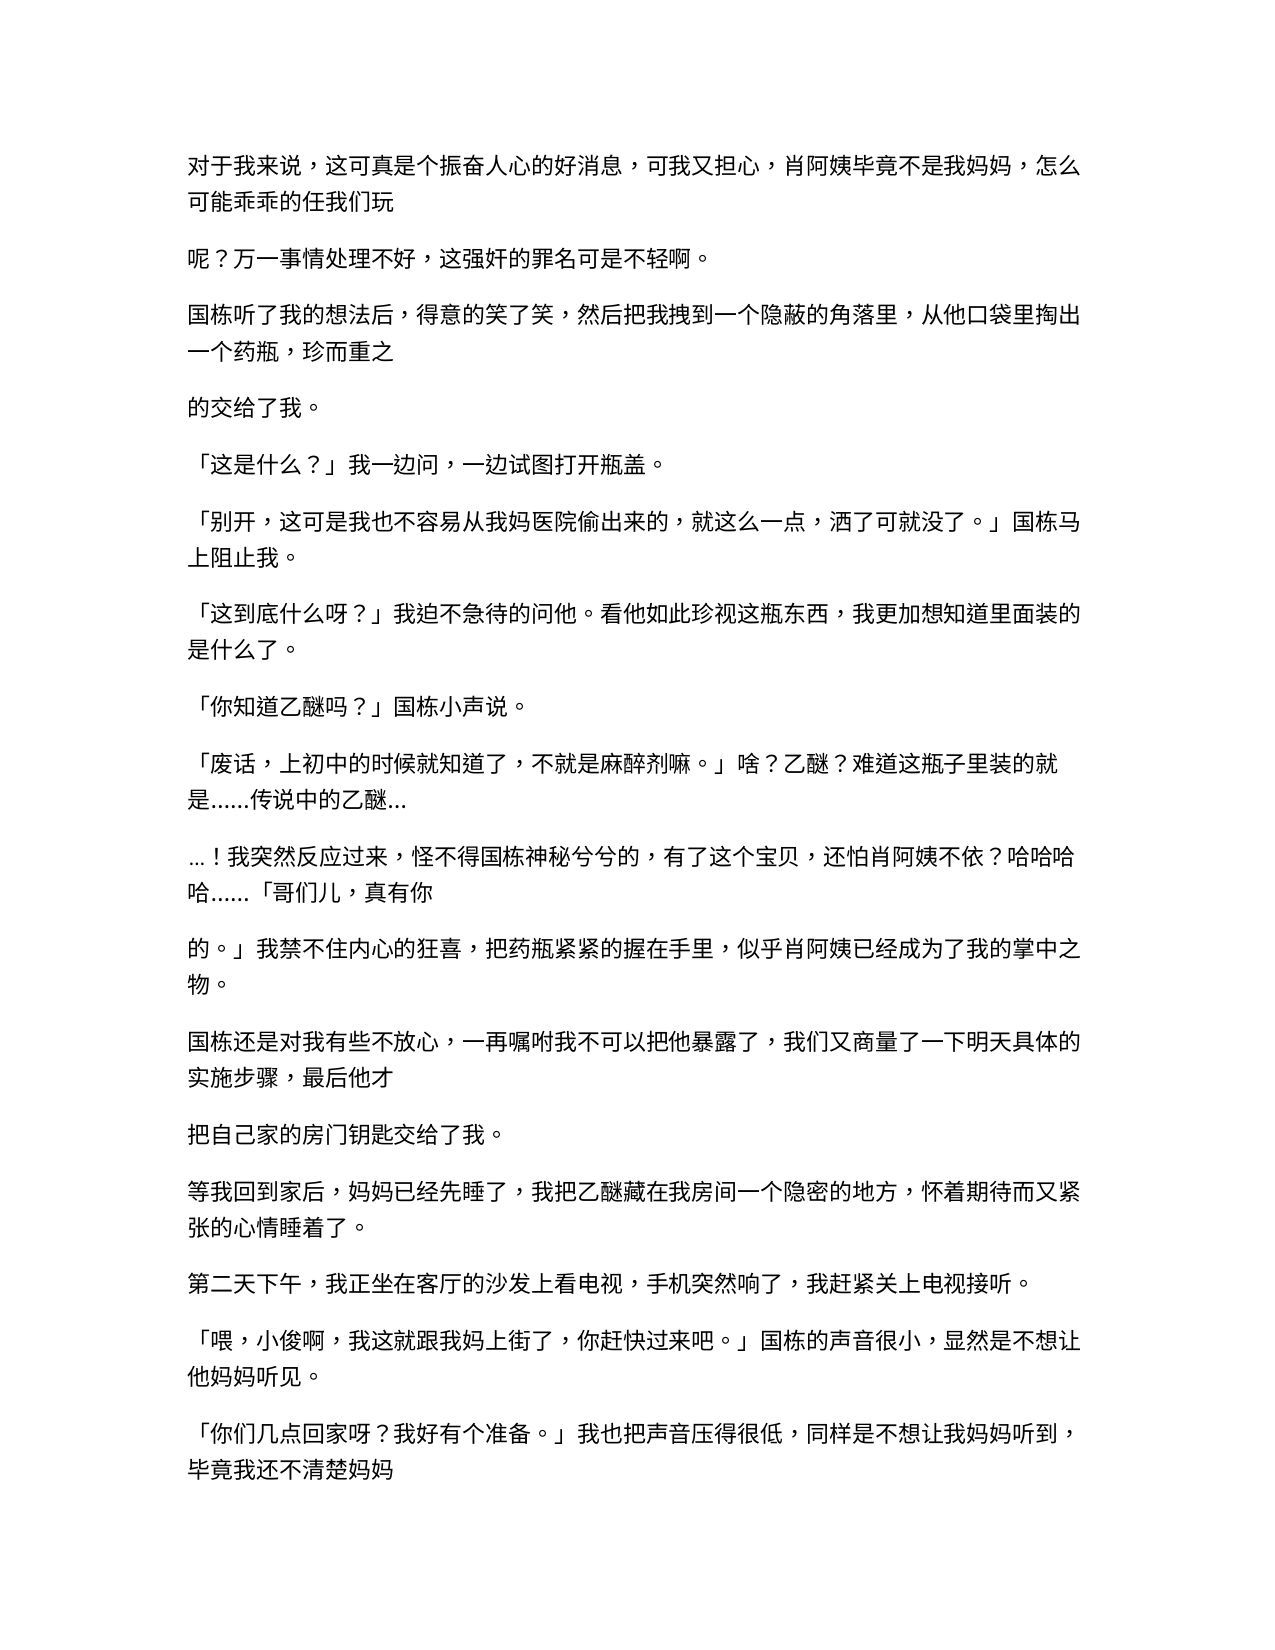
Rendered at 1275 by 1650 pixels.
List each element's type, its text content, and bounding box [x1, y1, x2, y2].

text 第二天下午，我正坐在客厅的沙发上看电视，手机突然响了，我赶紧关上电视接听。 [187, 1268, 1087, 1299]
text 对于我来说，这可真是个振奋人心的好消息，可我又担心，肖阿姨毕竟不是我妈妈，怎么可能乖乖的任我们玩 [187, 150, 1087, 217]
text 「这是什么？」我一边问，一边试图打开瓶盖。 [187, 449, 1087, 480]
text 呢？万一事情处理不好，这强奸的罪名可是不轻啊。 [187, 243, 1087, 274]
text 国栋听了我的想法后，得意的笑了笑，然后把我拽到一个隐蔽的角落里，从他口袋里掏出一个药瓶，珍而重之 [187, 299, 1087, 367]
text 等我回到家后，妈妈已经先睡了，我把乙醚藏在我房间一个隐密的地方，怀着期待而又紧张的心情睡着了。 [187, 1176, 1087, 1243]
text 「你知道乙醚吗？」国栋小声说。 [187, 691, 1087, 722]
text 把自己家的房门钥匙交给了我。 [187, 1119, 1087, 1150]
text 「你们几点回家呀？我好有个准备。」我也把声音压得很低，同样是不想让我妈妈听到，毕竟我还不清楚妈妈 [187, 1418, 1087, 1485]
text 「别开，这可是我也不容易从我妈医院偷出来的，就这么一点，洒了可就没了。」国栋马上阻止我。 [187, 506, 1087, 573]
text 「喂，小俊啊，我这就跟我妈上街了，你赶快过来吧。」国栋的声音很小，显然是不想让他妈妈听见。 [187, 1325, 1087, 1392]
text 的交给了我。 [187, 392, 1087, 423]
text 的。」我禁不住内心的狂喜，把药瓶紧紧的握在手里，似乎肖阿姨已经成为了我的掌中之物。 [187, 933, 1087, 1001]
text 「废话，上初中的时候就知道了，不就是麻醉剂嘛。」啥？乙醚？难道这瓶子里装的就是……传说中的乙醚… [187, 748, 1087, 815]
text …！我突然反应过来，怪不得国栋神秘兮兮的，有了这个宝贝，还怕肖阿姨不依？哈哈哈哈……「哥们儿，真有你 [187, 841, 1087, 908]
text 「这到底什么呀？」我迫不急待的问他。看他如此珍视这瓶东西，我更加想知道里面装的是什么了。 [187, 598, 1087, 666]
text 国栋还是对我有些不放心，一再嘱咐我不可以把他暴露了，我们又商量了一下明天具体的实施步骤，最后他才 [187, 1026, 1087, 1093]
